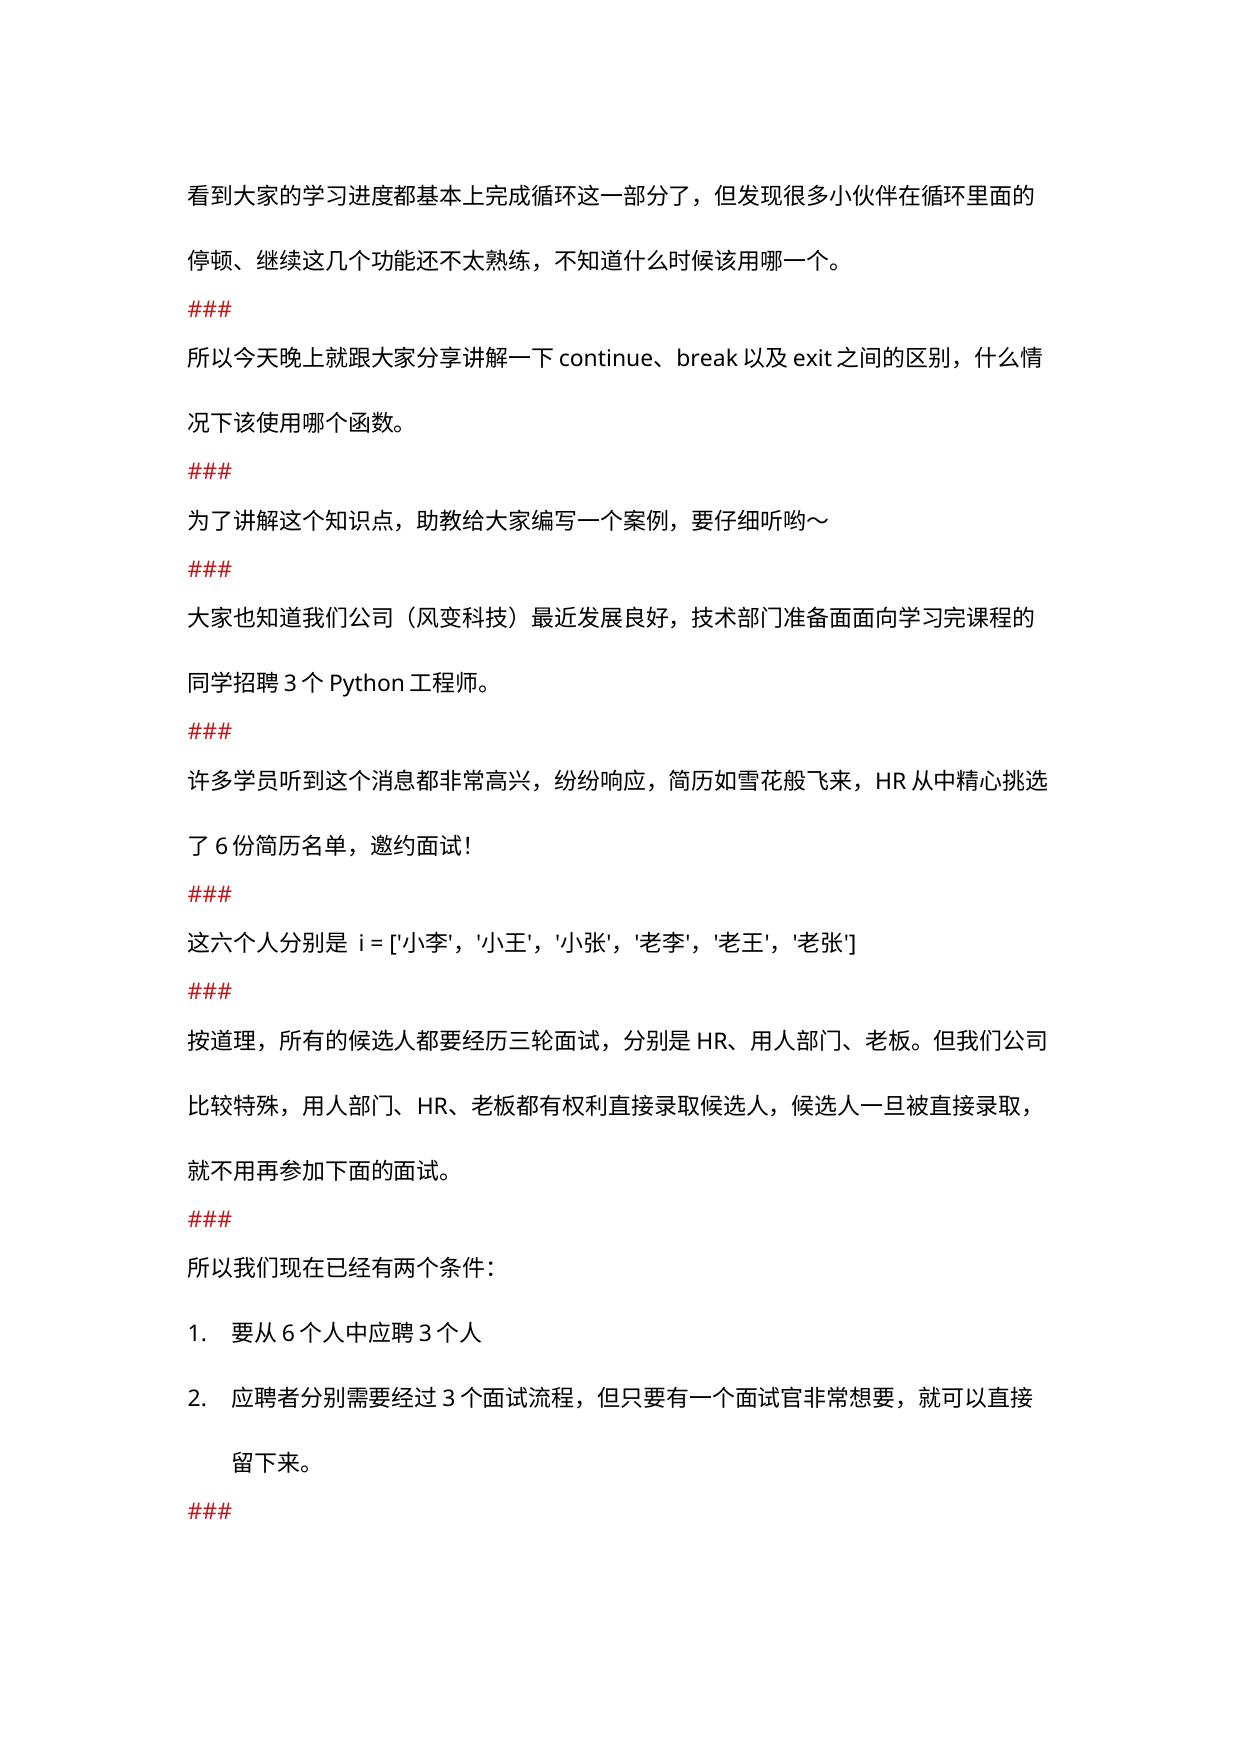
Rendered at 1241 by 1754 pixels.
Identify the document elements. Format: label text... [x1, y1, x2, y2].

text ### [187, 877, 1053, 909]
text 为了讲解这个知识点，助教给大家编写一个案例，要仔细听哟～ [187, 487, 1053, 552]
list 应聘者分别需要经过3个面试流程，但只要有一个面试官非常想要，就可以直接留下来。 [187, 1364, 1053, 1494]
text 按道理，所有的候选人都要经历三轮面试，分别是HR、用人部门、老板。但我们公司比较特殊，用人部门、HR、老板都有权利直接录取候选人，候选人一旦被直接录取，就不用再参加下面的面试。 [187, 1007, 1053, 1202]
text 所以我们现在已经有两个条件： [187, 1234, 1053, 1299]
text 大家也知道我们公司（风变科技）最近发展良好，技术部门准备面面向学习完课程的同学招聘3个Python工程师。 [187, 584, 1053, 714]
text ### [187, 1494, 1053, 1527]
text 看到大家的学习进度都基本上完成循环这一部分了，但发现很多小伙伴在循环里面的停顿、继续这几个功能还不太熟练，不知道什么时候该用哪一个。 [187, 162, 1053, 292]
text ### [187, 292, 1053, 324]
text ### [187, 974, 1053, 1007]
text 这六个人分别是 i = ['小李'，'小王'，'小张'，'老李'，'老王'，'老张'] [187, 909, 1053, 974]
text 所以今天晚上就跟大家分享讲解一下continue、break以及exit之间的区别，什么情况下该使用哪个函数。 [187, 324, 1053, 454]
text ### [187, 552, 1053, 584]
text ### [187, 454, 1053, 487]
text 许多学员听到这个消息都非常高兴，纷纷响应，简历如雪花般飞来，HR从中精心挑选了6份简历名单，邀约面试！ [187, 747, 1053, 877]
text ### [187, 714, 1053, 747]
list 要从6个人中应聘3个人 [187, 1299, 1053, 1364]
text ### [187, 1202, 1053, 1234]
